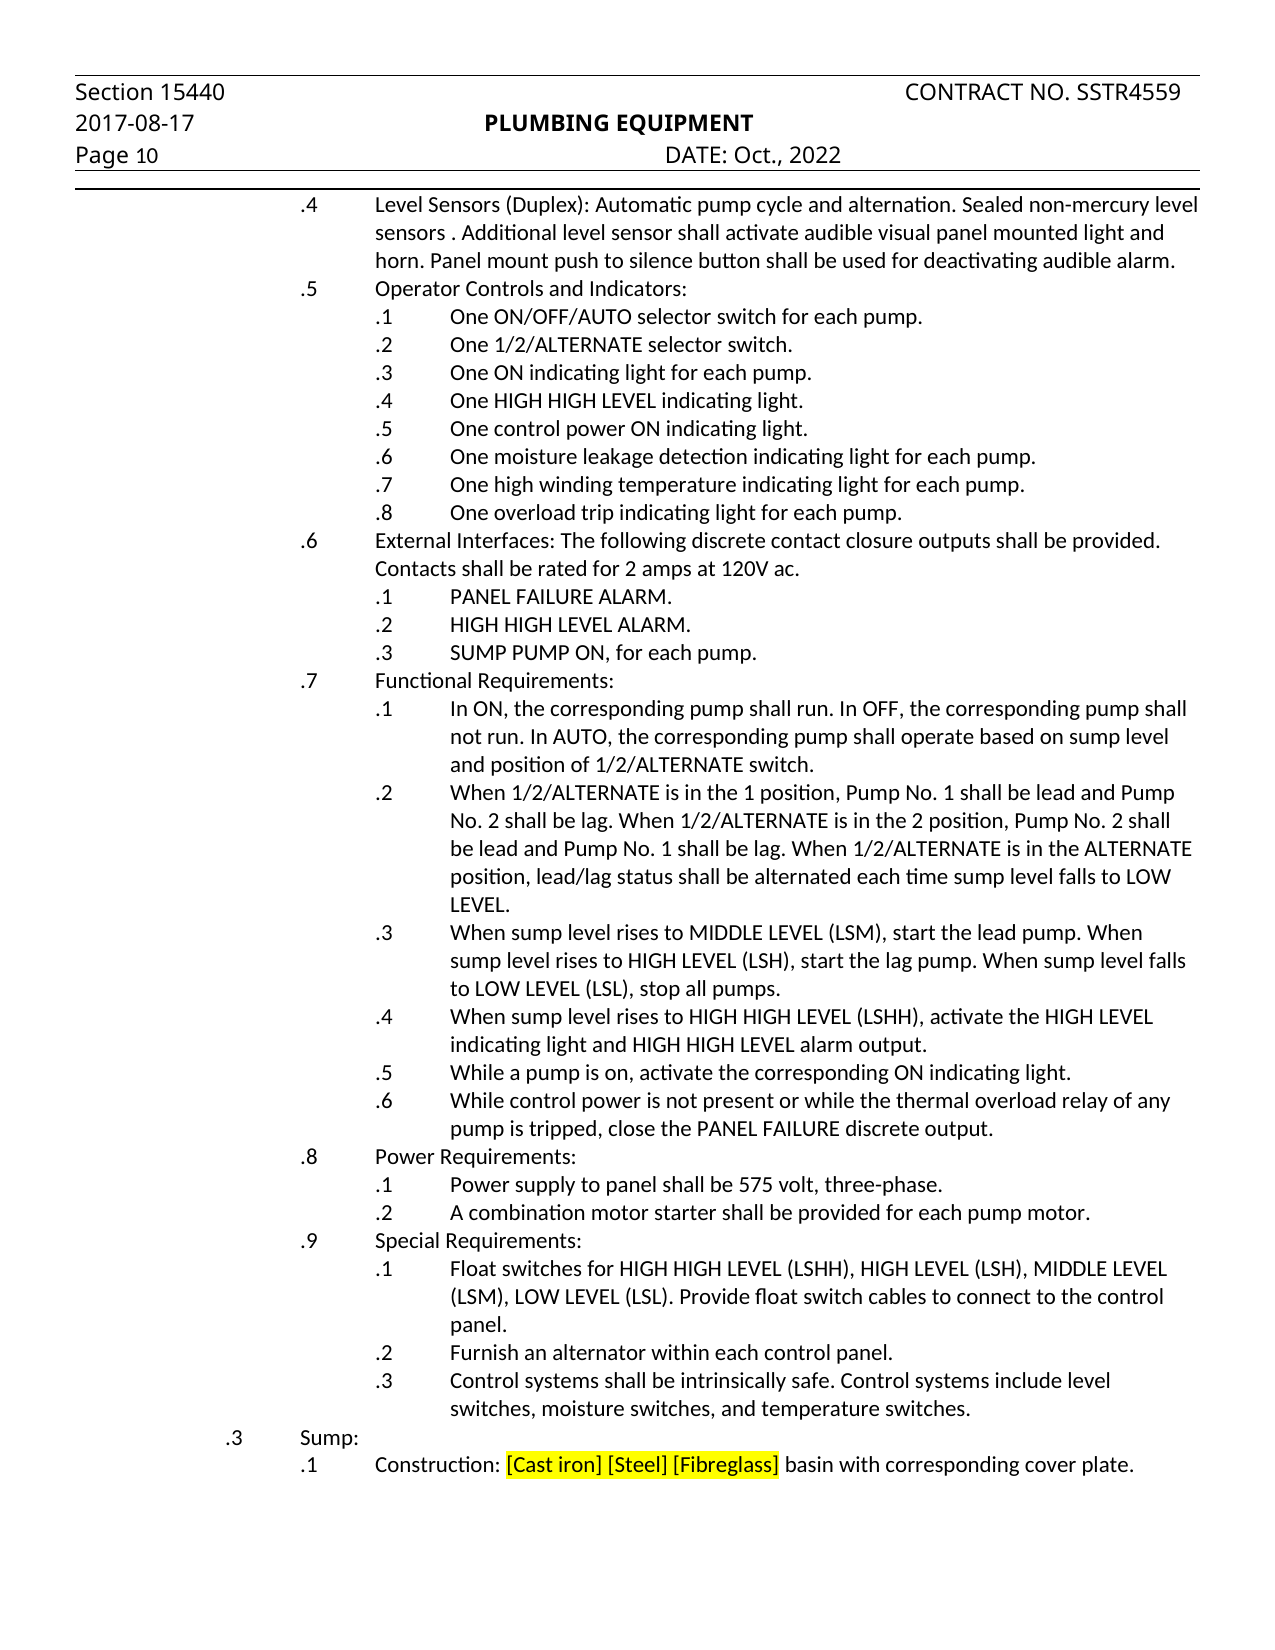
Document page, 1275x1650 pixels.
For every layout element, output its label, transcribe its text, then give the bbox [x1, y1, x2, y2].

subtitle SUMP PUMP ON, for each pump. [375, 638, 1200, 666]
subtitle In ON, the corresponding pump shall run. In OFF, the corresponding pump shall not run. In AUTO, the corresponding pump shall operate based on sump level and position of 1/2/ALTERNATE switch. [375, 694, 1200, 778]
subtitle External Interfaces: The following discrete contact closure outputs shall be provided. Contacts shall be rated for 2 amps at 120V ac. [300, 526, 1200, 582]
subtitle One overload trip indicating light for each pump. [375, 498, 1200, 526]
subtitle When 1/2/ALTERNATE is in the 1 position, Pump No. 1 shall be lead and Pump No. 2 shall be lag. When 1/2/ALTERNATE is in the 2 position, Pump No. 2 shall be lead and Pump No. 1 shall be lag. When 1/2/ALTERNATE is in the ALTERNATE position, lead/lag status shall be alternated each time sump level falls to LOW LEVEL. [375, 778, 1200, 918]
subtitle Construction: [Cast iron] [Steel] [Fibreglass] basin with corresponding cover plate. [300, 1451, 506, 1479]
subtitle PANEL FAILURE ALARM. [375, 582, 1200, 610]
subtitle While control power is not present or while the thermal overload relay of any pump is tripped, close the PANEL FAILURE discrete output. [375, 1086, 1200, 1142]
subtitle When sump level rises to MIDDLE LEVEL (LSM), start the lead pump. When sump level rises to HIGH LEVEL (LSH), start the lag pump. When sump level falls to LOW LEVEL (LSL), stop all pumps. [375, 918, 1200, 1002]
subtitle Level Sensors (Duplex): Automatic pump cycle and alternation. Sealed non-mercury level sensors . Additional level sensor shall activate audible visual panel mounted light and horn. Panel mount push to silence button shall be used for deactivating audible alarm. [300, 190, 1200, 274]
subtitle One ON/OFF/AUTO selector switch for each pump. [375, 302, 1200, 330]
subtitle One moisture leakage detection indicating light for each pump. [375, 442, 1200, 470]
subtitle Construction: [Cast iron] [Steel] [Fibreglass] basin with corresponding cover plate. [779, 1451, 1200, 1479]
subtitle One ON indicating light for each pump. [375, 358, 1200, 386]
subtitle One 1/2/ALTERNATE selector switch. [375, 330, 1200, 358]
subtitle Float switches for HIGH HIGH LEVEL (LSHH), HIGH LEVEL (LSH), MIDDLE LEVEL (LSM), LOW LEVEL (LSL). Provide float switch cables to connect to the control panel. [375, 1254, 1200, 1338]
subtitle A combination motor starter shall be provided for each pump motor. [375, 1198, 1200, 1226]
subtitle HIGH HIGH LEVEL ALARM. [375, 610, 1200, 638]
subtitle Power supply to panel shall be 575 volt, three-phase. [375, 1170, 1200, 1198]
subtitle One control power ON indicating light. [375, 414, 1200, 442]
subtitle Control systems shall be intrinsically safe. Control systems include level switches, moisture switches, and temperature switches. [375, 1367, 1200, 1423]
subtitle One high winding temperature indicating light for each pump. [375, 470, 1200, 498]
subtitle Power Requirements: [300, 1142, 1200, 1170]
subtitle Functional Requirements: [300, 666, 1200, 694]
subtitle When sump level rises to HIGH HIGH LEVEL (LSHH), activate the HIGH LEVEL indicating light and HIGH HIGH LEVEL alarm output. [375, 1002, 1200, 1058]
subtitle Sump: [225, 1423, 1200, 1451]
subtitle One HIGH HIGH LEVEL indicating light. [375, 386, 1200, 414]
subtitle Special Requirements: [300, 1226, 1200, 1254]
subtitle Operator Controls and Indicators: [300, 274, 1200, 302]
subtitle While a pump is on, activate the corresponding ON indicating light. [375, 1058, 1200, 1086]
subtitle Furnish an alternator within each control panel. [375, 1338, 1200, 1367]
